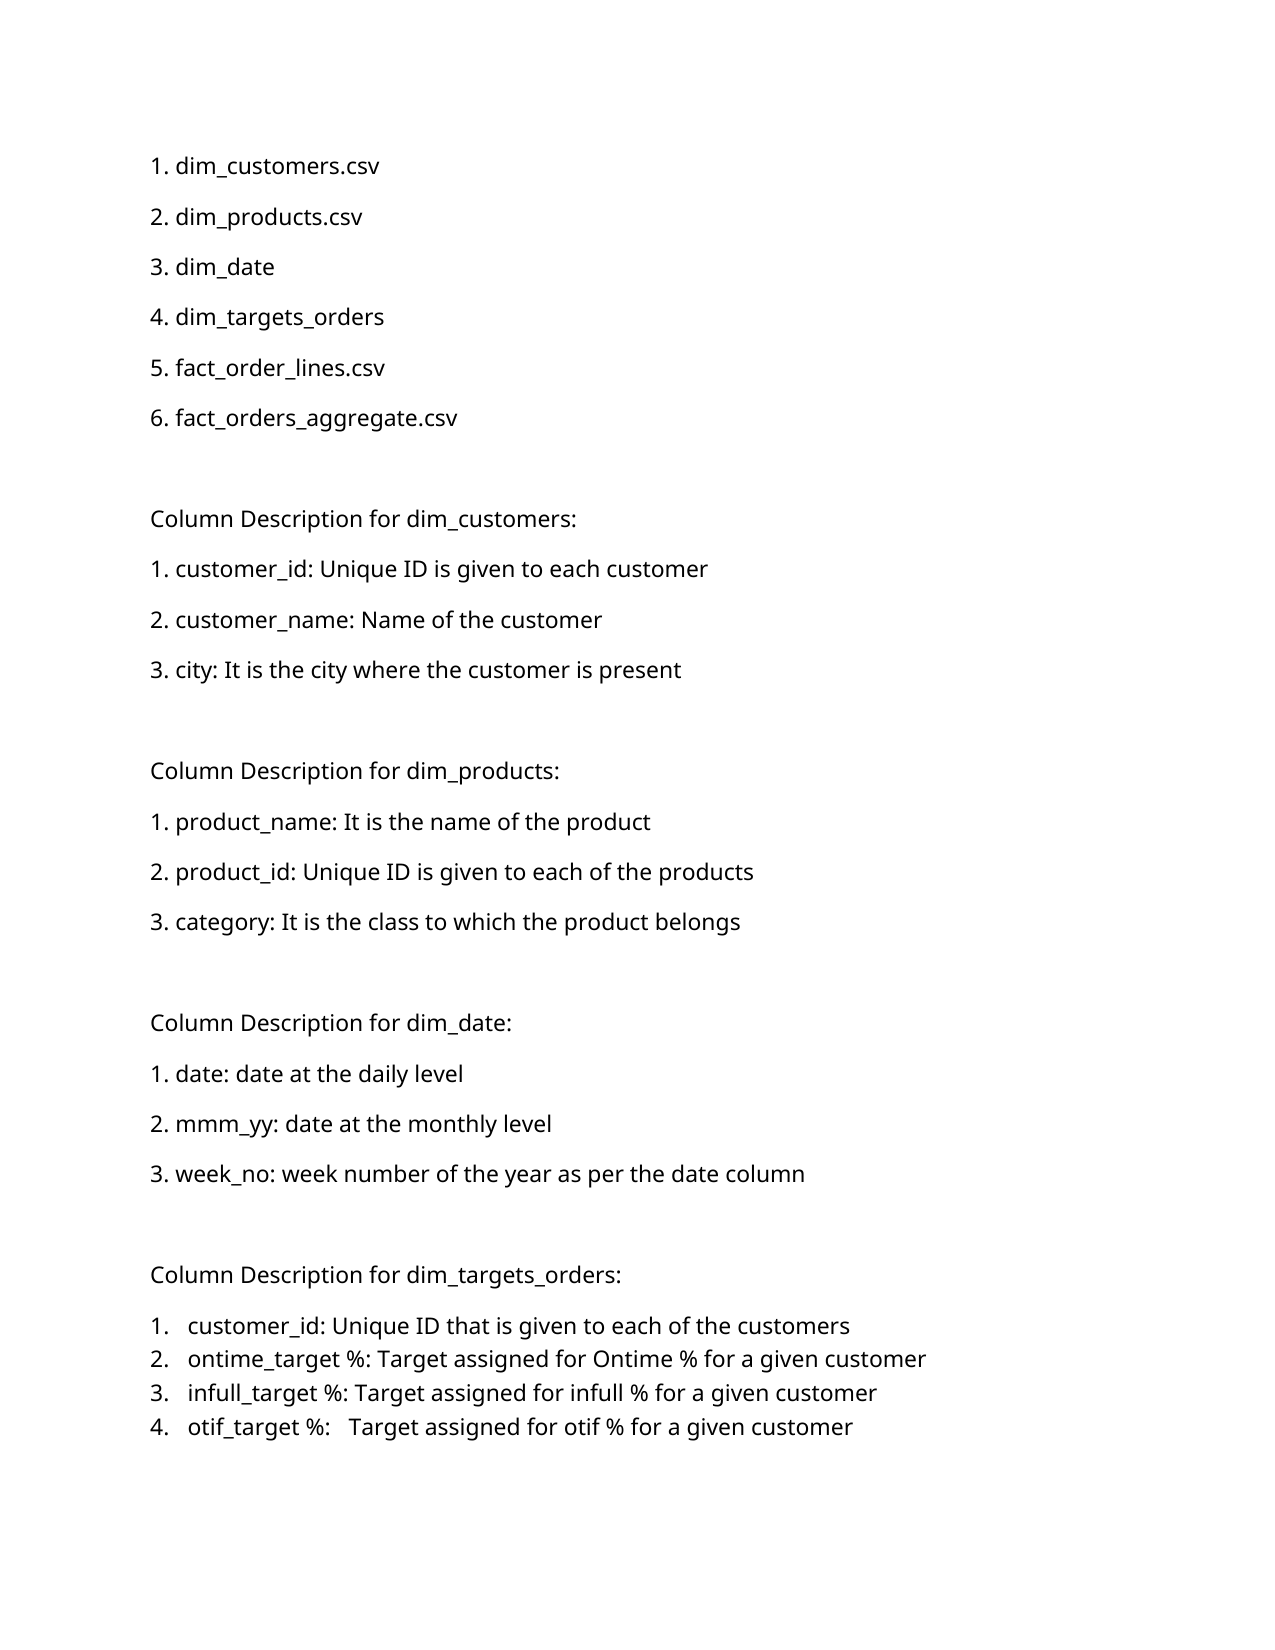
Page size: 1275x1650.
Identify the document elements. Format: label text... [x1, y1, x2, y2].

text Column Description for dim_targets_orders: [150, 1259, 1125, 1290]
text 3. city: It is the city where the customer is present [150, 654, 1125, 685]
text 3. category: It is the class to which the product belongs [150, 906, 1125, 937]
text 2. dim_products.csv [150, 200, 1125, 232]
text 2. product_id: Unique ID is given to each of the products [150, 856, 1125, 887]
list customer_id: Unique ID that is given to each of the customers [150, 1309, 1125, 1341]
text 1. date: date at the daily level [150, 1057, 1125, 1089]
text 3. week_no: week number of the year as per the date column [150, 1158, 1125, 1189]
text 2. mmm_yy: date at the monthly level [150, 1108, 1125, 1139]
text Column Description for dim_products: [150, 755, 1125, 786]
text Column Description for dim_customers: [150, 503, 1125, 534]
list otif_target %: Target assigned for otif % for a given customer [150, 1411, 1125, 1442]
text 3. dim_date [150, 251, 1125, 282]
text Column Description for dim_date: [150, 1007, 1125, 1038]
text 1. customer_id: Unique ID is given to each customer [150, 553, 1125, 584]
text 6. fact_orders_aggregate.csv [150, 402, 1125, 433]
list infull_target %: Target assigned for infull % for a given customer [150, 1377, 1125, 1408]
list ontime_target %: Target assigned for Ontime % for a given customer [150, 1343, 1125, 1374]
text 4. dim_targets_orders [150, 301, 1125, 332]
text 2. customer_name: Name of the customer [150, 604, 1125, 635]
text 1. dim_customers.csv [150, 150, 1125, 181]
text 5. fact_order_lines.csv [150, 352, 1125, 383]
text 1. product_name: It is the name of the product [150, 805, 1125, 837]
